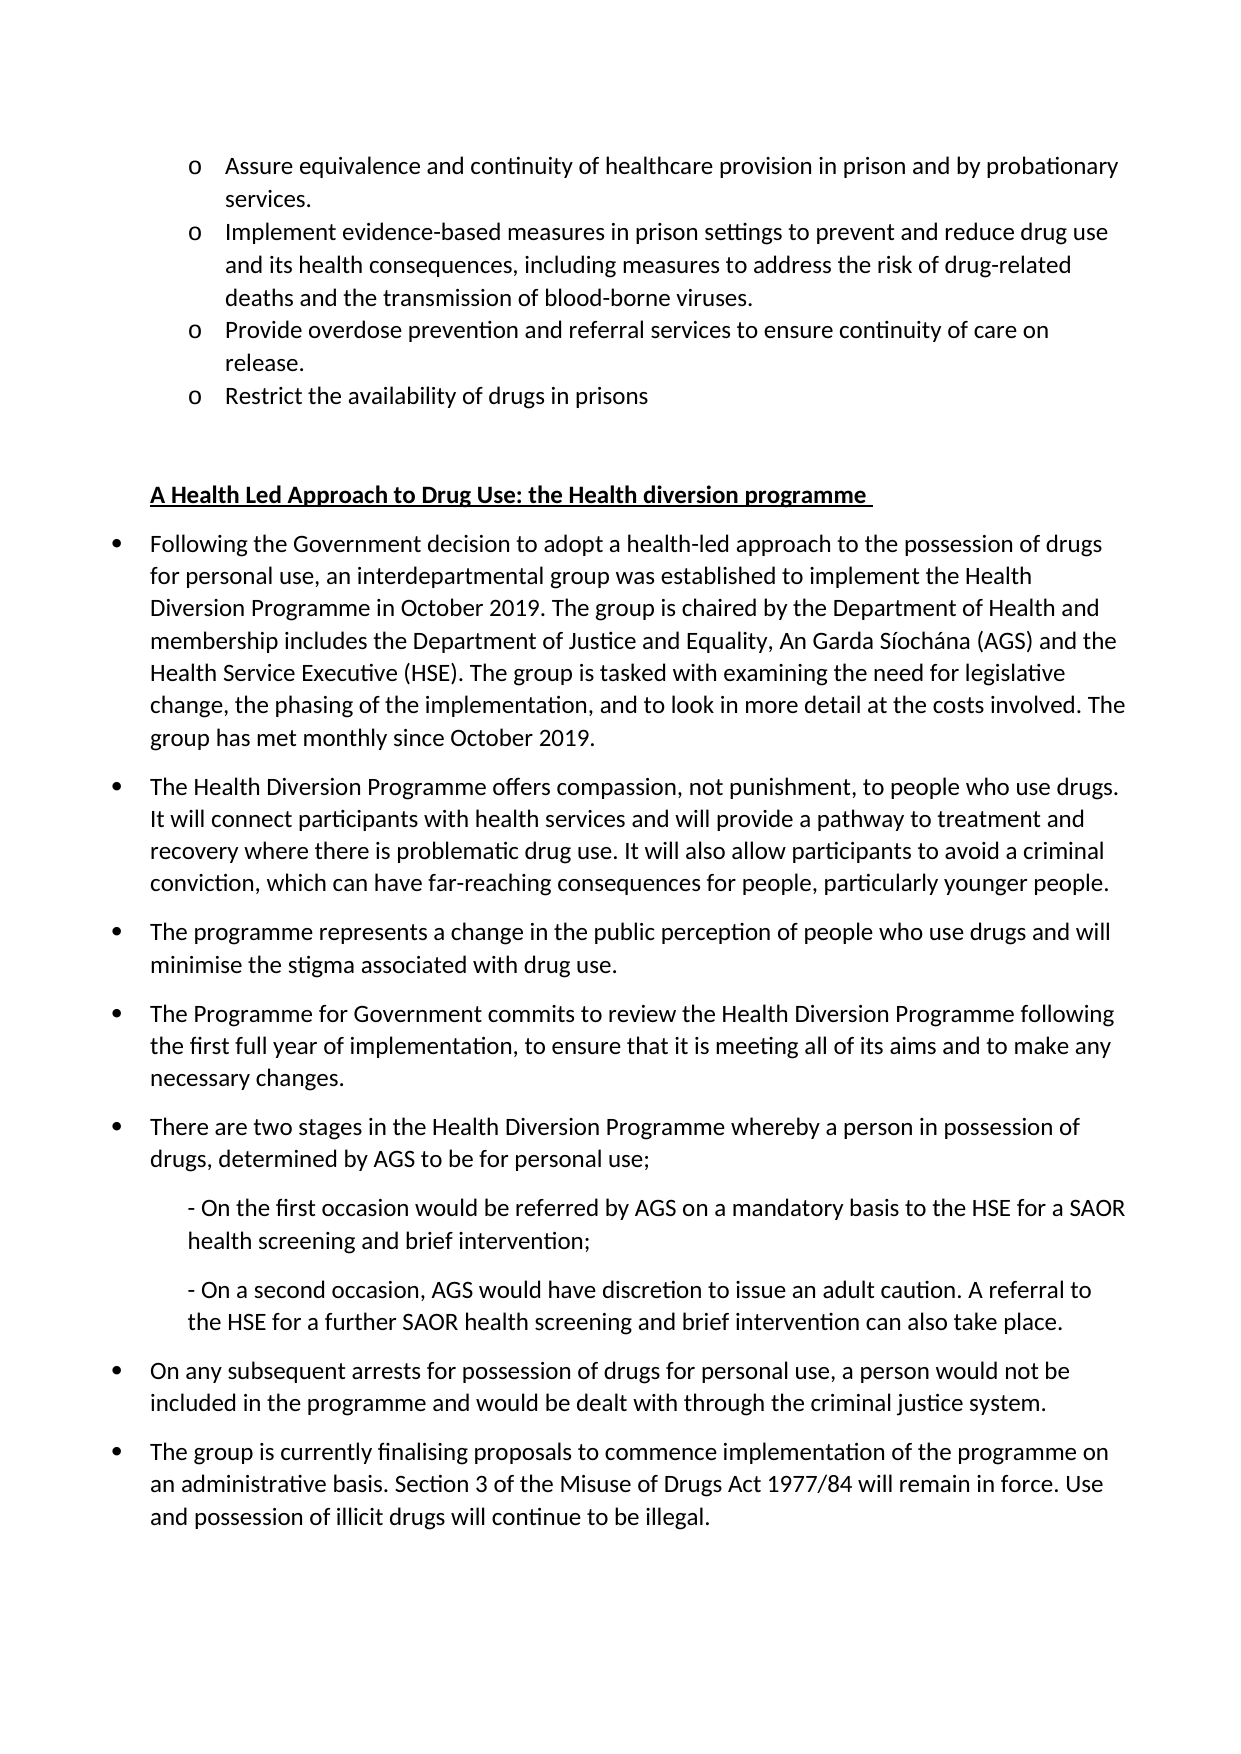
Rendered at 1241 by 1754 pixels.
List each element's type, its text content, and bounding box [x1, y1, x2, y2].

text A Health Led Approach to Drug Use: the Health diversion programme [150, 479, 1128, 509]
list Implement evidence-based measures in prison settings to prevent and reduce drug use and its health consequences, including measures to address the risk of drug-related deaths and the transmission of blood-borne viruses. [187, 216, 1128, 312]
text - On a second occasion, AGS would have discretion to issue an adult caution. A referral to the HSE for a further SAOR health screening and brief intervention can also take place. [187, 1274, 1128, 1337]
list The group is currently finalising proposals to commence implementation of the programme on an administrative basis. Section 3 of the Misuse of Drugs Act 1977/84 will remain in force. Use and possession of illicit drugs will continue to be illegal. [112, 1436, 1128, 1531]
list The programme represents a change in the public perception of people who use drugs and will minimise the stigma associated with drug use. [112, 917, 1128, 979]
list Restrict the availability of drugs in prisons [187, 380, 1128, 412]
list Following the Government decision to adopt a health-led approach to the possession of drugs for personal use, an interdepartmental group was established to implement the Health Diversion Programme in October 2019. The group is chaired by the Department of Health and membership includes the Department of Justice and Equality, An Garda Síochána (AGS) and the Health Service Executive (HSE). The group is tasked with examining the need for legislative change, the phasing of the implementation, and to look in more detail at the costs involved. The group has met monthly since October 2019. [112, 528, 1128, 752]
list There are two stages in the Health Diversion Programme whereby a person in possession of drugs, determined by AGS to be for personal use; [112, 1111, 1128, 1174]
list Provide overdose prevention and referral services to ensure continuity of care on release. [187, 314, 1128, 378]
text - On the first occasion would be referred by AGS on a mandatory basis to the HSE for a SAOR health screening and brief intervention; [187, 1193, 1128, 1255]
list Assure equivalence and continuity of healthcare provision in prison and by probationary services. [187, 150, 1128, 214]
list The Programme for Government commits to review the Health Diversion Programme following the first full year of implementation, to ensure that it is meeting all of its aims and to make any necessary changes. [112, 998, 1128, 1093]
list On any subsequent arrests for possession of drugs for personal use, a person would not be included in the programme and would be dealt with through the criminal justice system. [112, 1355, 1128, 1418]
list The Health Diversion Programme offers compassion, not punishment, to people who use drugs. It will connect participants with health services and will provide a pathway to treatment and recovery where there is problematic drug use. It will also allow participants to avoid a criminal conviction, which can have far-reaching consequences for people, particularly younger people. [112, 771, 1128, 898]
